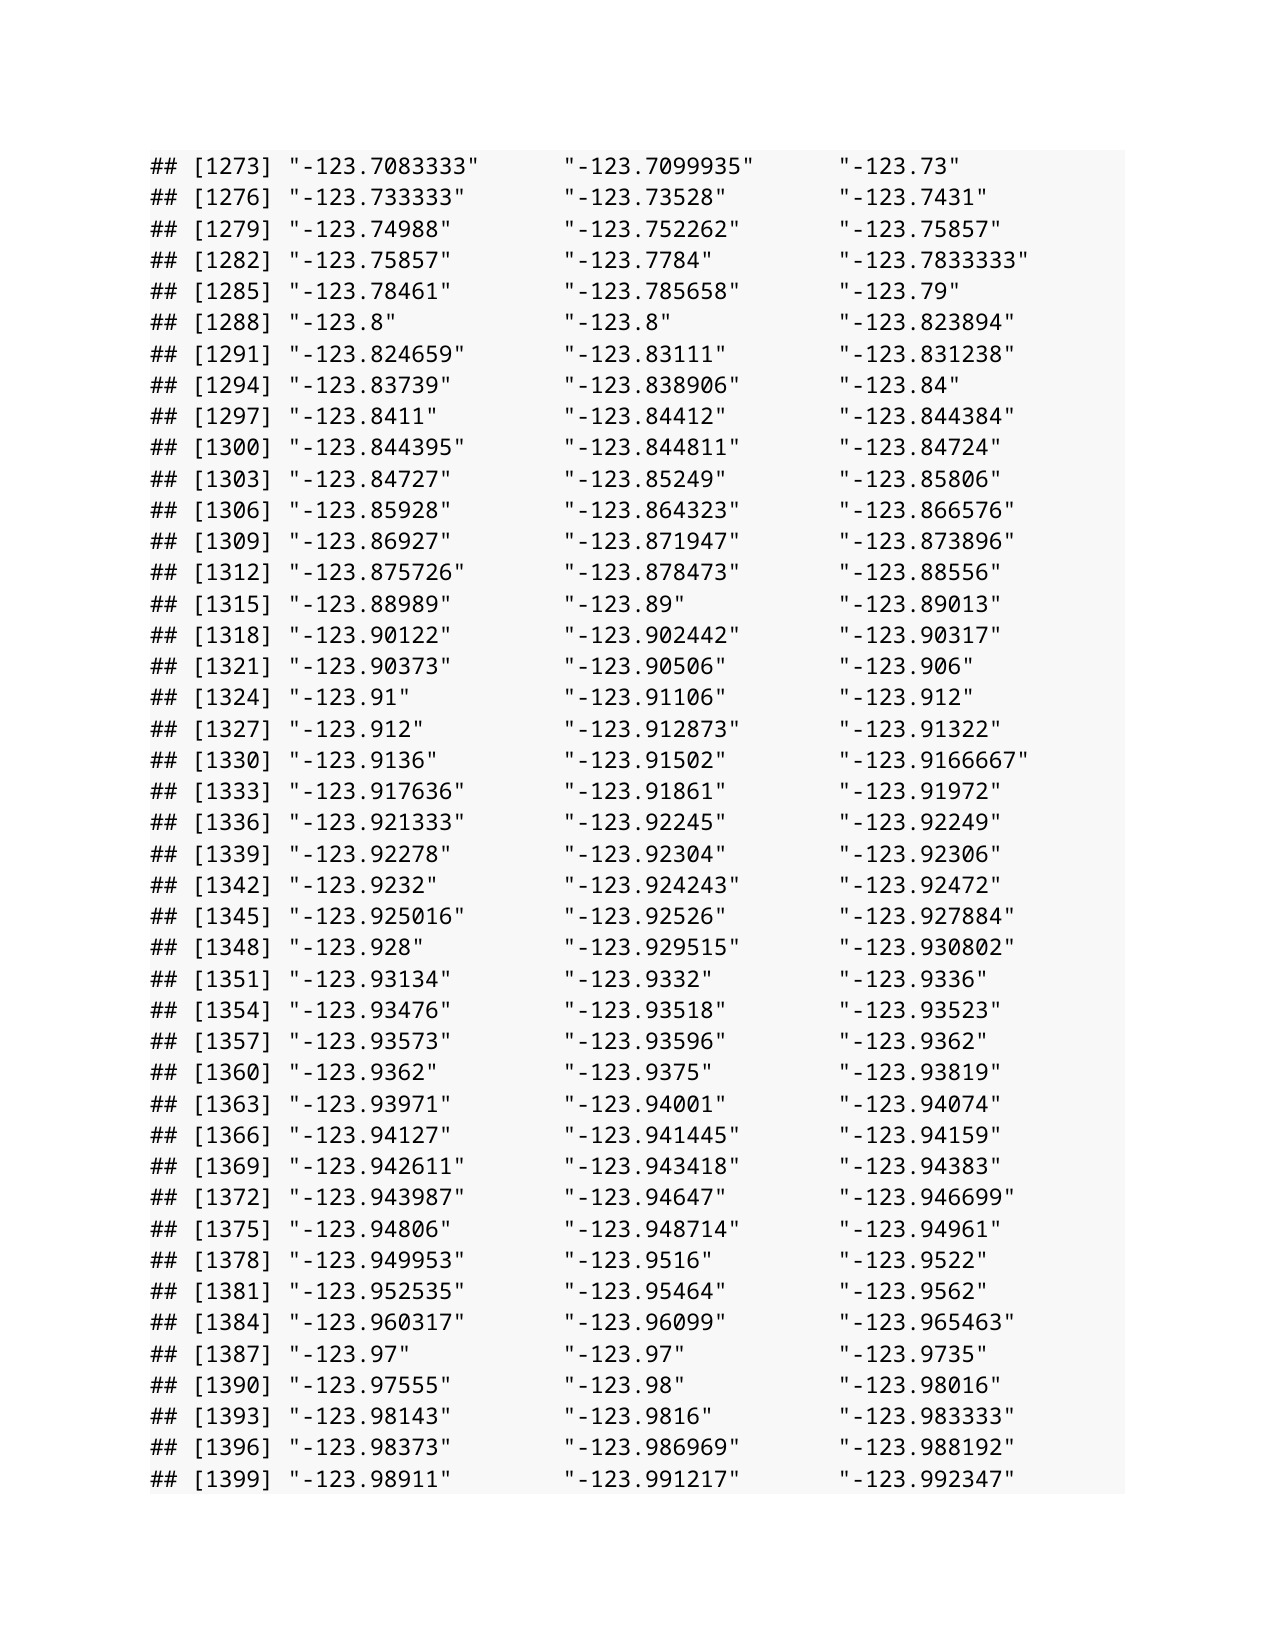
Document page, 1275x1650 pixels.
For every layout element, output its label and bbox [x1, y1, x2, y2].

text [150, 150, 1125, 1494]
